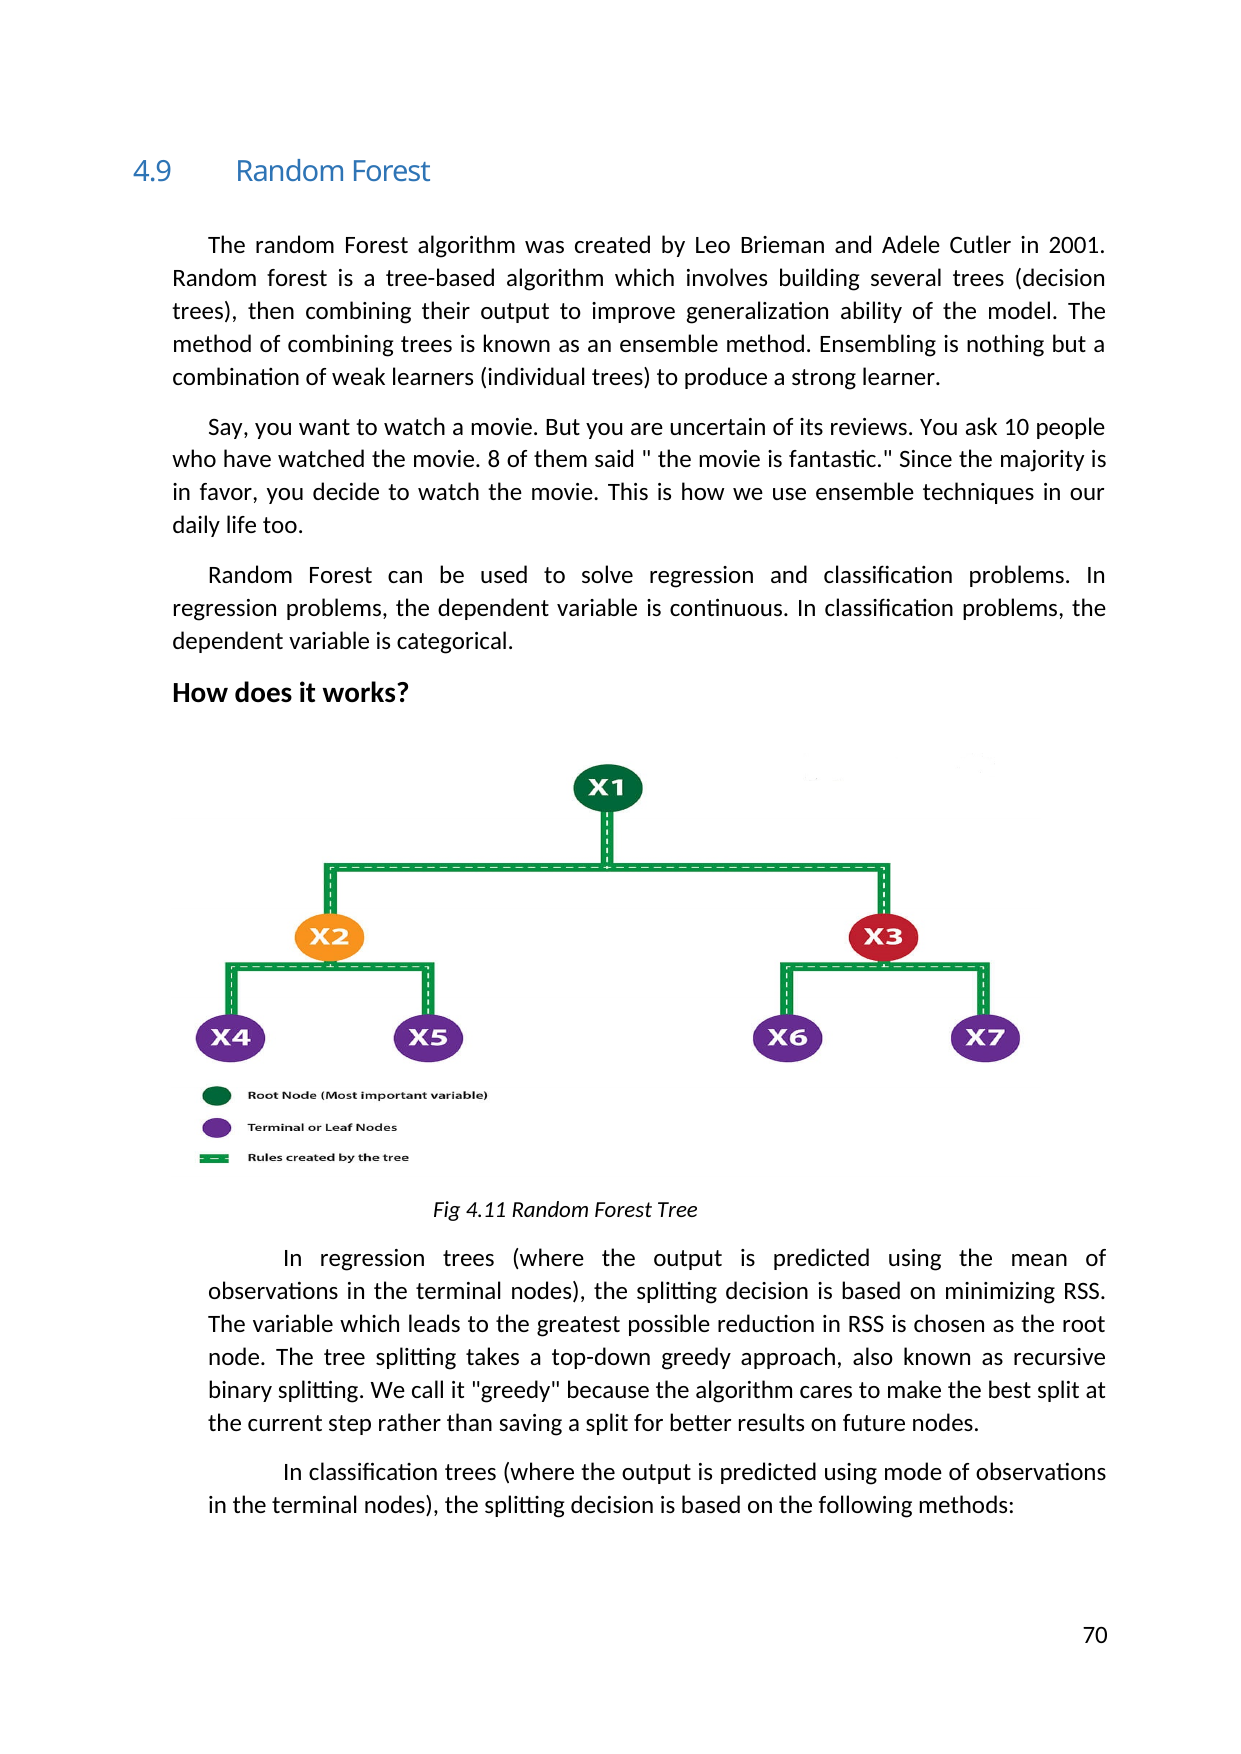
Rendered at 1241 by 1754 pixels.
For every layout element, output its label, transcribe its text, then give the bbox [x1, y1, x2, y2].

text Say, you want to watch a movie. But you are uncertain of its reviews. You ask 10 people who have watched the movie. 8 of them said " the movie is fantastic." Since the majority is in favor, you decide to watch the movie. This is how we use ensemble techniques in our daily life too. [172, 411, 1107, 540]
picture [171, 729, 1041, 1177]
text In regression trees (where the output is predicted using the mean of observations in the terminal nodes), the splitting decision is based on minimizing RSS. The variable which leads to the greatest possible reduction in RSS is chosen as the root node. The tree splitting takes a top-down greedy approach, also known as recursive binary splitting. We call it "greedy" because the algorithm cares to make the best split at the current step rather than saving a split for better results on future nodes. [208, 1242, 1107, 1437]
text How does it works? [133, 674, 1107, 710]
title Random Forest [133, 150, 1107, 190]
text The random Forest algorithm was created by Leo Brieman and Adele Cutler in 2001. Random forest is a tree-based algorithm which involves building several trees (decision trees), then combining their output to improve generalization ability of the model. The method of combining trees is known as an ensemble method. Ensembling is nothing but a combination of weak learners (individual trees) to produce a strong learner. [172, 229, 1107, 392]
text Random Forest can be used to solve regression and classification problems. In regression problems, the dependent variable is continuous. In classification problems, the dependent variable is categorical. [172, 559, 1107, 655]
text In classification trees (where the output is predicted using mode of observations in the terminal nodes), the splitting decision is based on the following methods: [208, 1457, 1107, 1520]
text Fig 4.11 Random Forest Tree [358, 1196, 1107, 1223]
